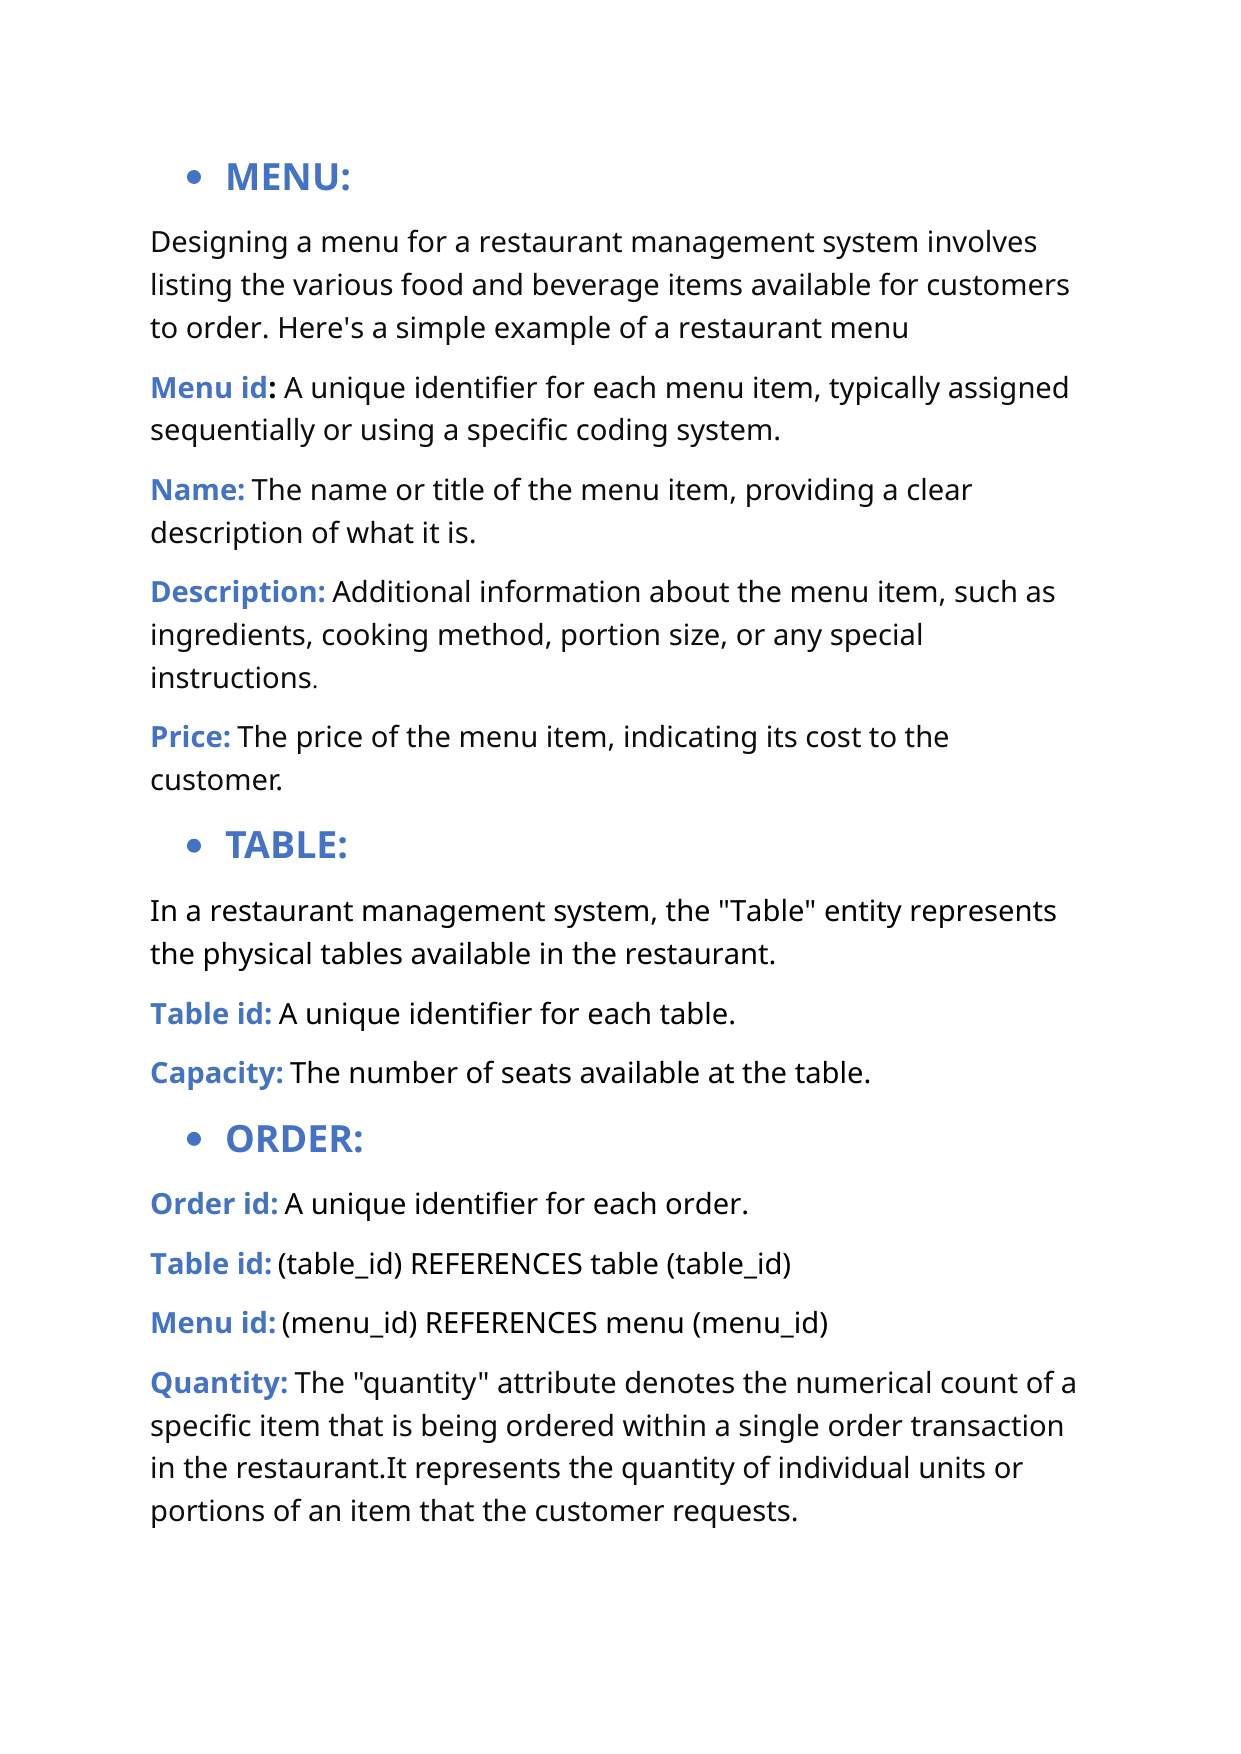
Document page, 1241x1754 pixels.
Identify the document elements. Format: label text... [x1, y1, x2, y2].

list MENU: [187, 150, 1090, 201]
text Table id: A unique identifier for each table. [150, 993, 1090, 1033]
text Name: The name or title of the menu item, providing a clear description of what it is. [150, 469, 1090, 552]
text Quantity: The "quantity" attribute denotes the numerical count of a specific item that is being ordered within a single order transaction in the restaurant.It represents the quantity of individual units or portions of an item that the customer requests. [150, 1362, 1090, 1530]
text Capacity: The number of seats available at the table. [150, 1052, 1090, 1092]
text Price: The price of the menu item, indicating its cost to the customer. [150, 717, 1090, 799]
text Table id: (table_id) REFERENCES table (table_id) [150, 1243, 1090, 1283]
text Designing a menu for a restaurant management system involves listing the various food and beverage items available for customers to order. Here's a simple example of a restaurant menu [150, 222, 1090, 347]
text Menu id: (menu_id) REFERENCES menu (menu_id) [150, 1303, 1090, 1342]
list TABLE: [187, 819, 1090, 870]
list ORDER: [187, 1112, 1090, 1163]
text Menu id: A unique identifier for each menu item, typically assigned sequentially or using a specific coding system. [150, 367, 1090, 449]
text Description: Additional information about the menu item, such as ingredients, cooking method, portion size, or any special instructions. [150, 571, 1090, 697]
text Order id: A unique identifier for each order. [150, 1184, 1090, 1223]
text In a restaurant management system, the "Table" entity represents the physical tables available in the restaurant. [150, 891, 1090, 973]
